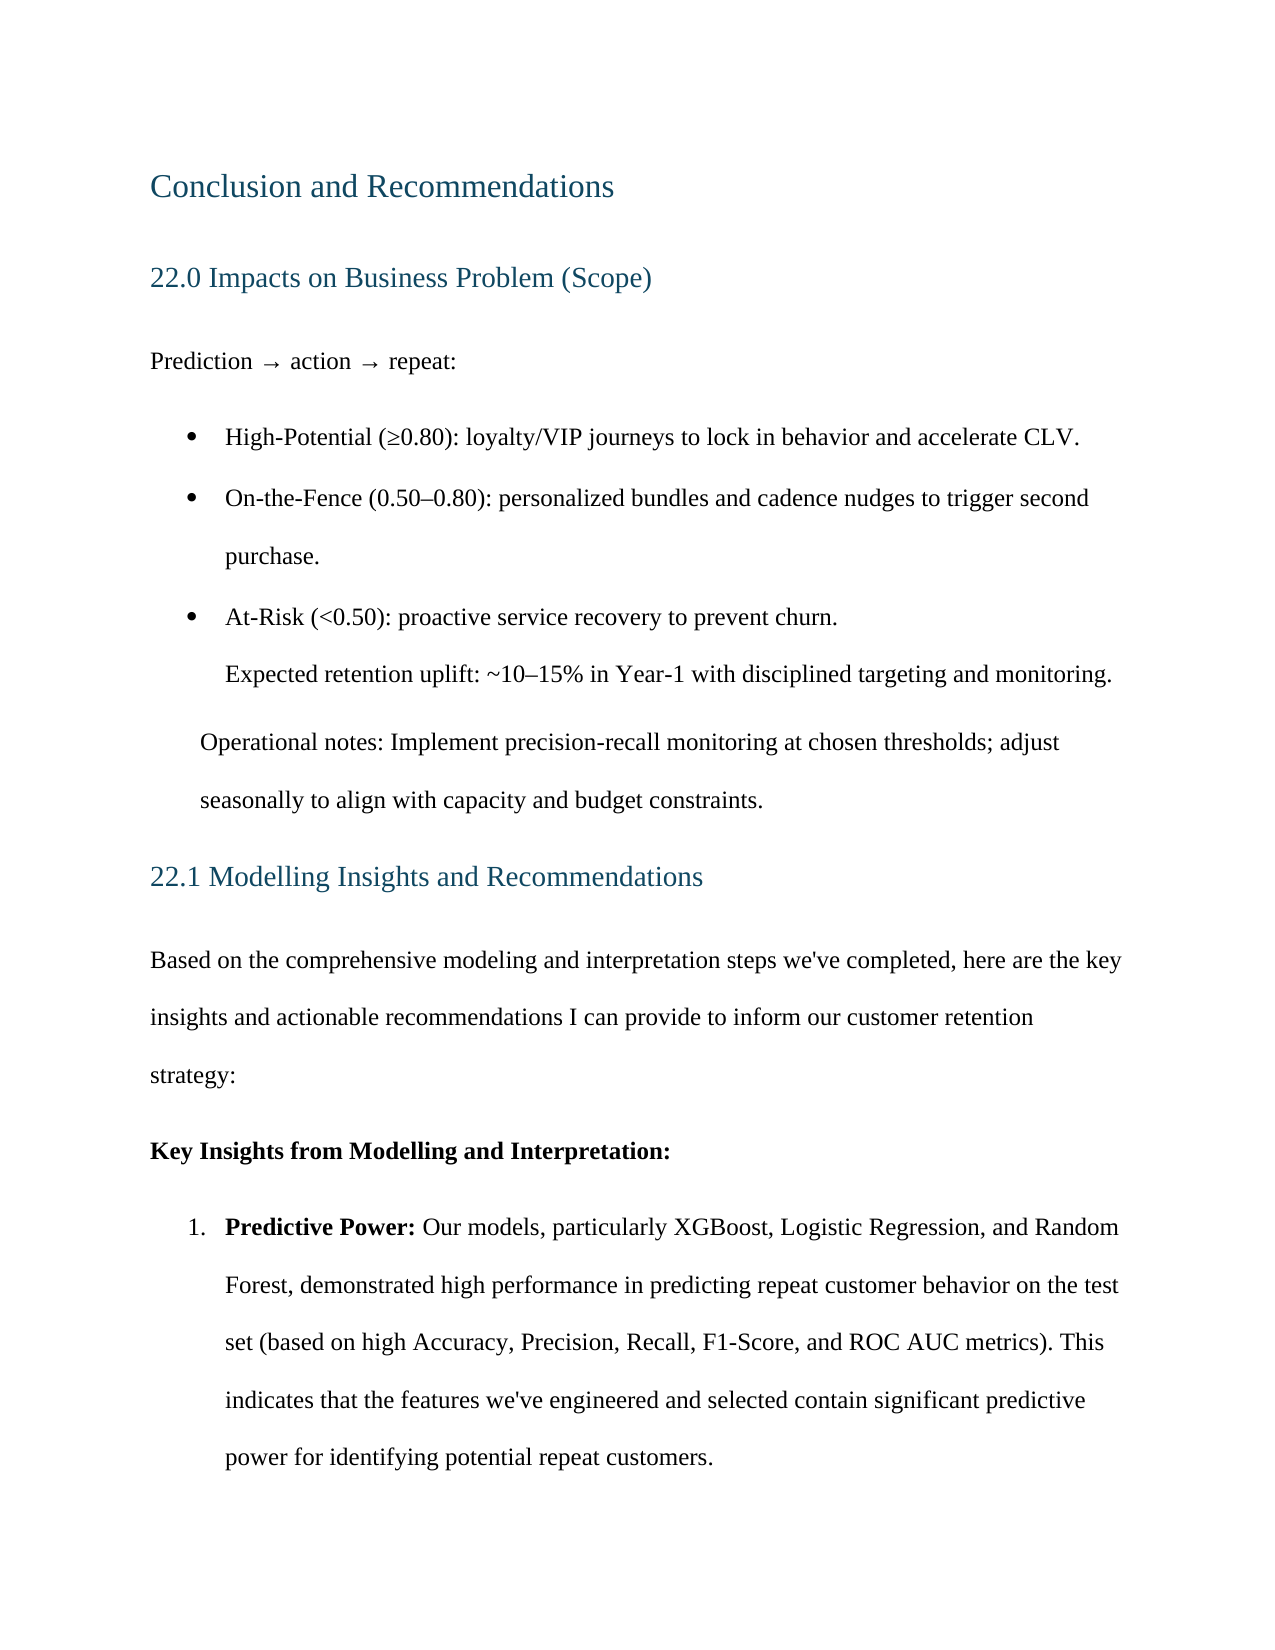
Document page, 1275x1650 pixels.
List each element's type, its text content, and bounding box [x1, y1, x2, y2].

list On‑the‑Fence (0.50–0.80): personalized bundles and cadence nudges to trigger second purchase. [187, 483, 1125, 569]
list Predictive Power: Our models, particularly XGBoost, Logistic Regression, and Random Forest, demonstrated high performance in predicting repeat customer behavior on the test set (based on high Accuracy, Precision, Recall, F1-Score, and ROC AUC metrics). This indicates that the features we've engineered and selected contain significant predictive power for identifying potential repeat customers. [187, 1212, 1125, 1471]
subtitle Conclusion and Recommendations [150, 167, 1125, 205]
text Prediction → action → repeat: [150, 346, 1125, 374]
text Operational notes: Implement precision‑recall monitoring at chosen thresholds; adjust seasonally to align with capacity and budget constraints. [200, 727, 1075, 814]
text Based on the comprehensive modeling and interpretation steps we've completed, here are the key insights and actionable recommendations I can provide to inform our customer retention strategy: [150, 945, 1125, 1089]
subtitle 22.0 Impacts on Business Problem (Scope) [150, 260, 1125, 293]
subtitle 22.1 Modelling Insights and Recommendations [150, 859, 1125, 893]
list At‑Risk (<0.50): proactive service recovery to prevent churn. Expected retention uplift: ~10–15% in Year‑1 with disciplined targeting and monitoring. [187, 602, 1125, 688]
text Key Insights from Modelling and Interpretation: [150, 1136, 1125, 1165]
list High‑Potential (≥0.80): loyalty/VIP journeys to lock in behavior and accelerate CLV. [187, 422, 1125, 451]
